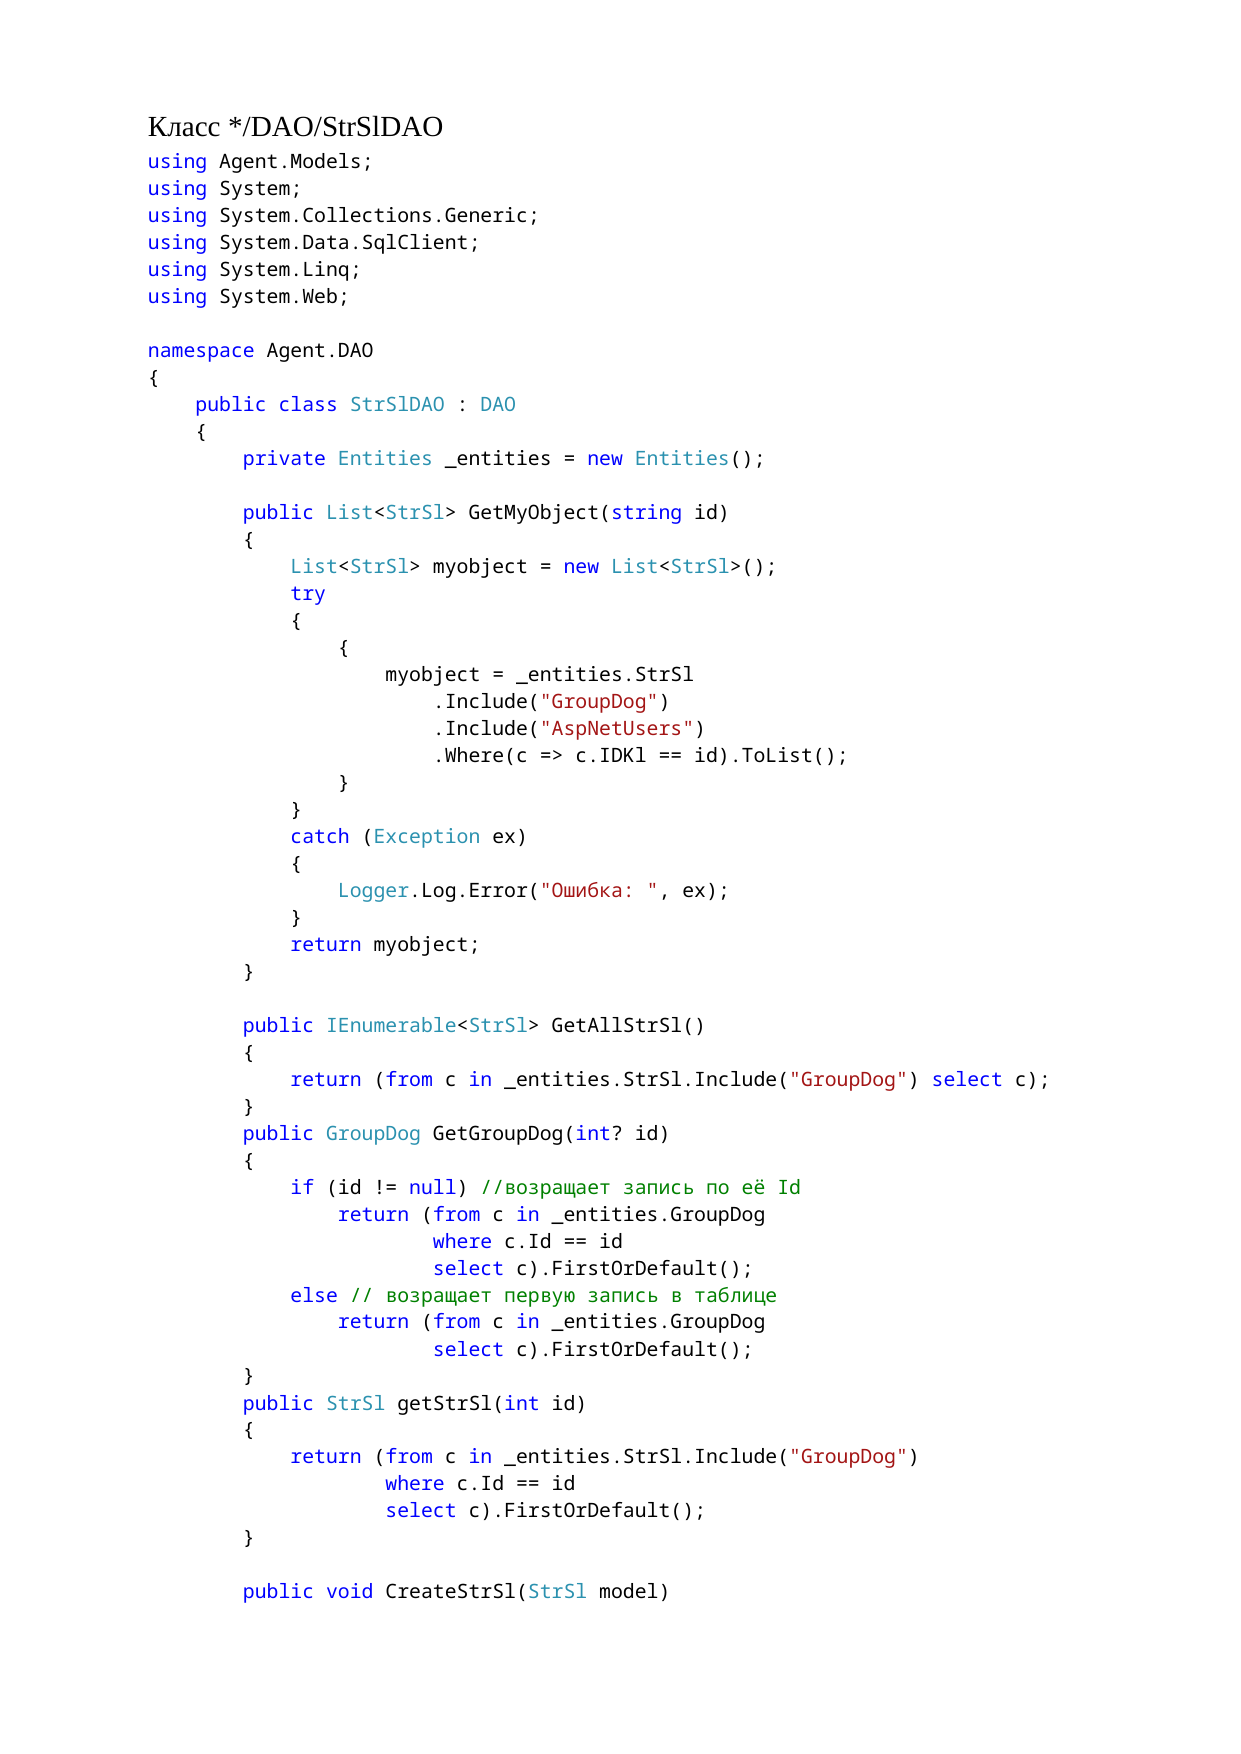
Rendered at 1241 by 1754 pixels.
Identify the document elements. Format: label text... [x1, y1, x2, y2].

text { [148, 363, 1152, 391]
text using System.Web; [148, 283, 1152, 309]
text { [148, 633, 1152, 660]
text { [148, 525, 1152, 552]
text myobject = _entities.StrSl [148, 660, 1152, 687]
text { [148, 606, 1152, 633]
text } [148, 1092, 1152, 1119]
text return (from c in _entities.StrSl.Include("GroupDog") [148, 1443, 1152, 1470]
text } [148, 957, 1152, 984]
text Класс */DAO/StrSlDAO [148, 109, 1152, 143]
text { [148, 1146, 1152, 1173]
text List<StrSl> myobject = new List<StrSl>(); [148, 552, 1152, 579]
text { [148, 1416, 1152, 1443]
text .Include("AspNetUsers") [148, 714, 1152, 741]
text .Where(c => c.IDKl == id).ToList(); [148, 741, 1152, 768]
text using System.Collections.Generic; [148, 202, 1152, 229]
text } [148, 1524, 1152, 1551]
text { [148, 849, 1152, 876]
text catch (Exception ex) [148, 822, 1152, 849]
text select c).FirstOrDefault(); [148, 1335, 1152, 1362]
text where c.Id == id [148, 1227, 1152, 1254]
text select c).FirstOrDefault(); [148, 1254, 1152, 1281]
text select c).FirstOrDefault(); [148, 1497, 1152, 1524]
text return (from c in _entities.GroupDog [148, 1308, 1152, 1335]
text public void CreateStrSl(StrSl model) [148, 1578, 1152, 1604]
text .Include("GroupDog") [148, 687, 1152, 714]
text Logger.Log.Error("Ошибка: ", ex); [148, 876, 1152, 903]
text } [148, 903, 1152, 930]
text private Entities _entities = new Entities(); [148, 444, 1152, 471]
text return (from c in _entities.StrSl.Include("GroupDog") select c); [148, 1065, 1152, 1092]
text public StrSl getStrSl(int id) [148, 1389, 1152, 1416]
text public class StrSlDAO : DAO [148, 391, 1152, 417]
text } [148, 1362, 1152, 1389]
text { [148, 417, 1152, 444]
text else // возращает первую запись в таблице [148, 1281, 1152, 1308]
text try [148, 579, 1152, 606]
text } [148, 768, 1152, 795]
text using System; [148, 175, 1152, 202]
text public IEnumerable<StrSl> GetAllStrSl() [148, 1011, 1152, 1038]
text public List<StrSl> GetMyObject(string id) [148, 498, 1152, 525]
text using System.Linq; [148, 256, 1152, 283]
text where c.Id == id [148, 1470, 1152, 1497]
text namespace Agent.DAO [148, 337, 1152, 363]
text { [148, 1038, 1152, 1065]
text using Agent.Models; [148, 148, 1152, 175]
text public GroupDog GetGroupDog(int? id) [148, 1119, 1152, 1146]
text using System.Data.SqlClient; [148, 229, 1152, 256]
text return (from c in _entities.GroupDog [148, 1200, 1152, 1227]
text return myobject; [148, 930, 1152, 957]
text } [148, 795, 1152, 822]
text if (id != null) //возращает запись по её Id [148, 1173, 1152, 1200]
